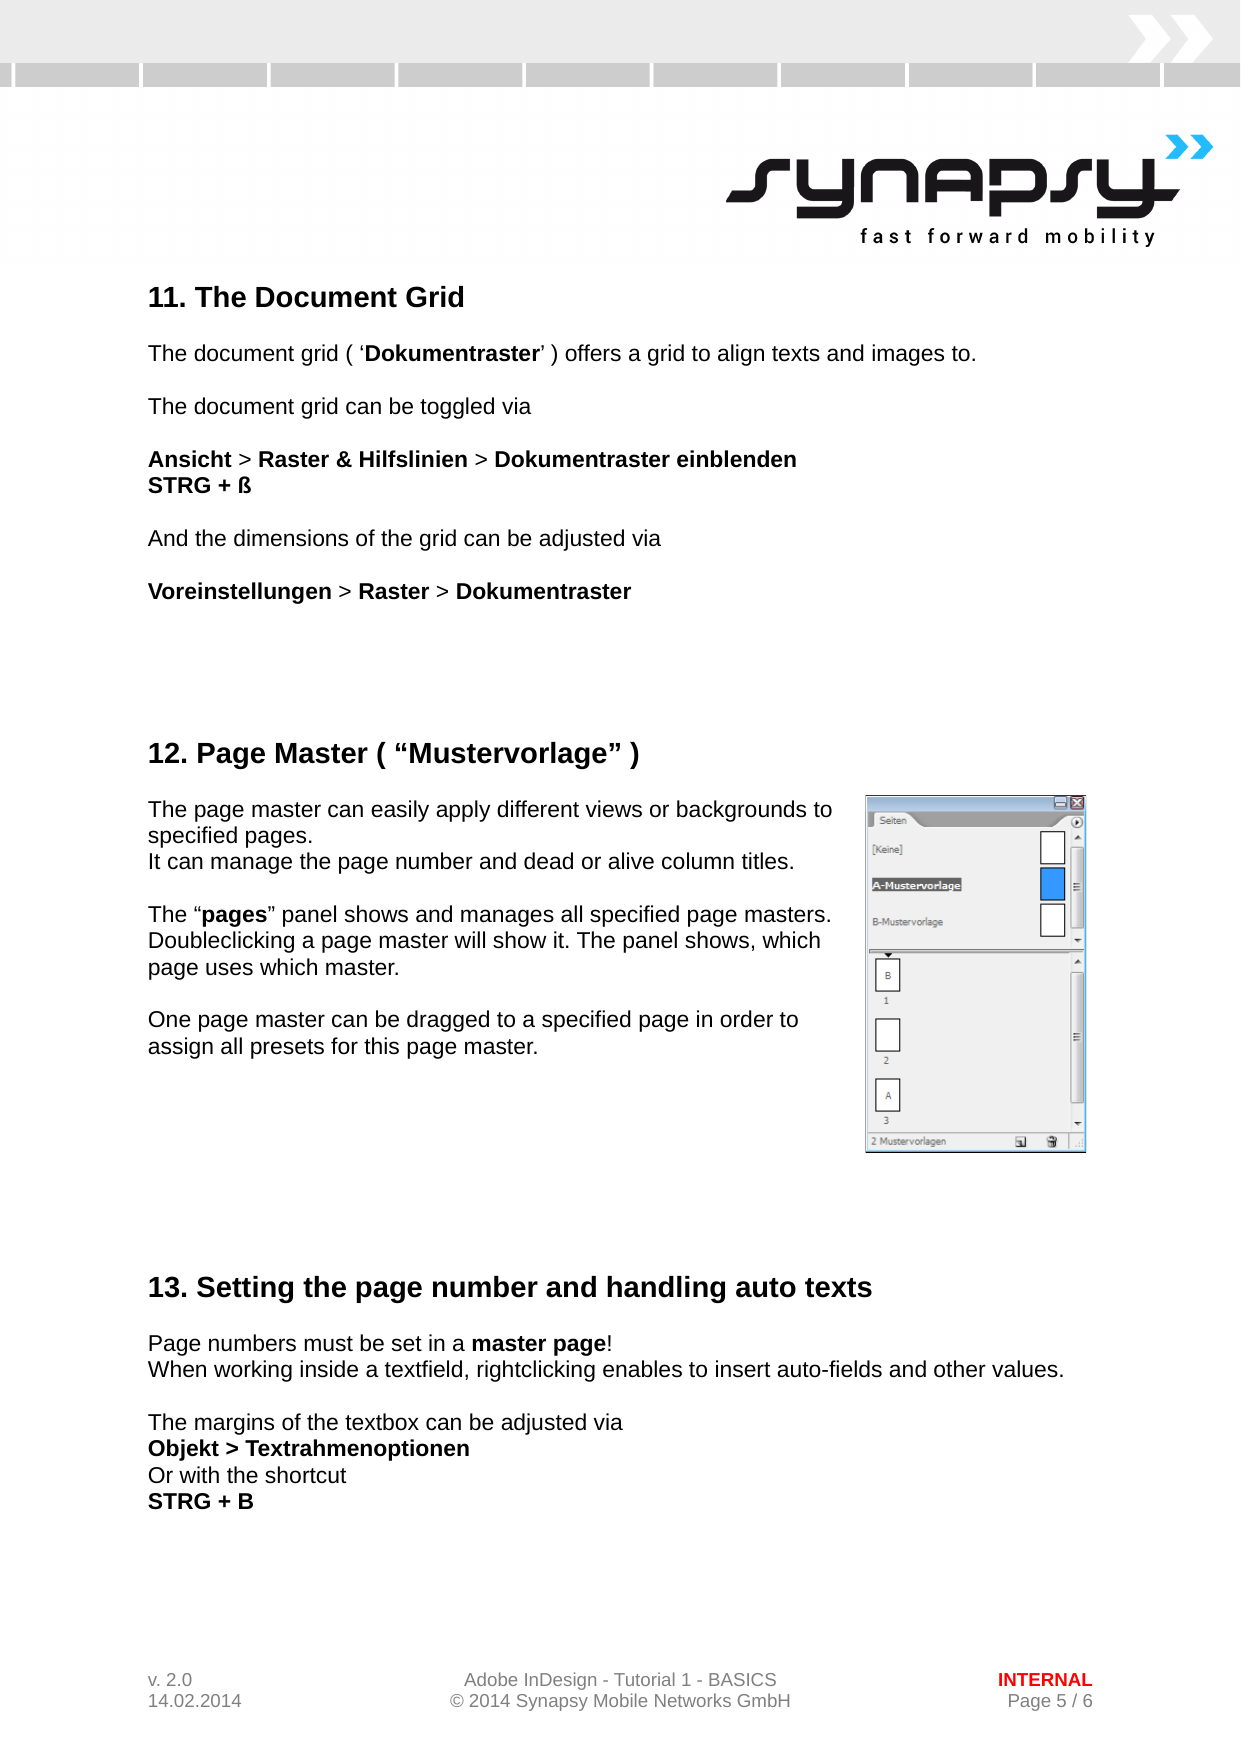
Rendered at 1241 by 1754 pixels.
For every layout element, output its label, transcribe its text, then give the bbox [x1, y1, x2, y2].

list The page master can easily apply different views or backgrounds to specified pages. [148, 796, 856, 848]
list And the dimensions of the grid can be adjusted via [148, 525, 1092, 551]
list Objekt > Textrahmenoptionen [148, 1435, 1092, 1462]
picture [0, 0, 1241, 271]
text 12. Page Master ( “Mustervorlage” ) [148, 736, 1092, 769]
list The document grid can be toggled via [148, 393, 1092, 419]
list Ansicht > Raster & Hilfslinien > Dokumentraster einblenden [148, 446, 1092, 472]
list The margins of the textbox can be adjusted via [148, 1409, 1092, 1435]
list Voreinstellungen > Raster > Dokumentraster [148, 578, 1092, 604]
list One page master can be dragged to a specified page in order to assign all presets for this page master. [148, 1006, 856, 1059]
list STRG + B [148, 1488, 1092, 1514]
text 11. The Document Grid [148, 281, 1092, 314]
list STRG + ß [148, 472, 1092, 498]
list The “pages” panel shows and manages all specified page masters. [148, 901, 856, 927]
list Doubleclicking a page master will show it. The panel shows, which page uses which master. [148, 927, 856, 980]
list Page numbers must be set in a master page! [148, 1330, 1092, 1356]
text 13. Setting the page number and handling auto texts [148, 1270, 1092, 1303]
list When working inside a textfield, rightclicking enables to insert auto-fields and other values. [148, 1356, 1092, 1383]
picture [865, 795, 1087, 1153]
list Or with the shortcut [148, 1462, 1092, 1488]
list The document grid ( ‘Dokumentraster’ ) offers a grid to align texts and images to. [148, 340, 1092, 367]
list It can manage the page number and dead or alive column titles. [148, 848, 856, 875]
